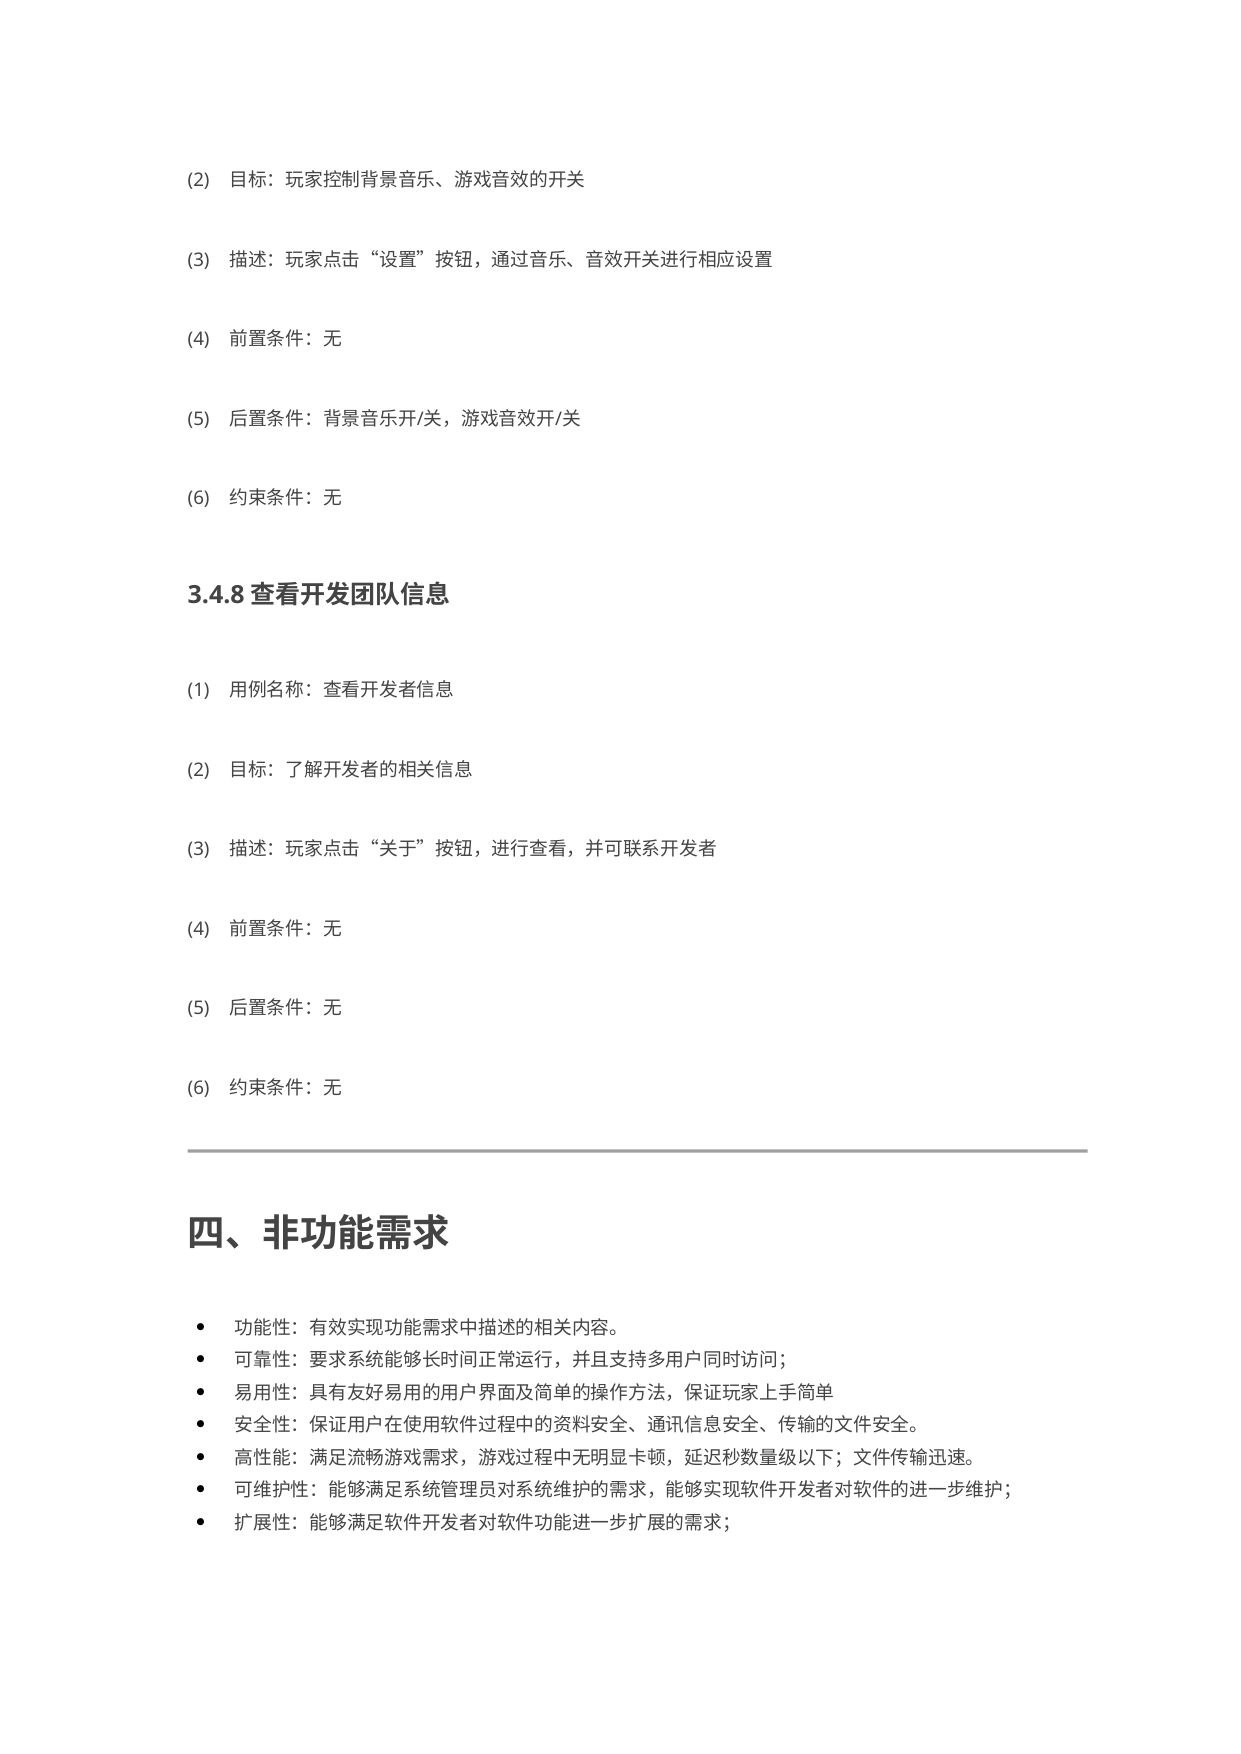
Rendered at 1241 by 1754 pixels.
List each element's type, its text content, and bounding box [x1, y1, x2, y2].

text (3) 描述：玩家点击“设置”按钮，通过音乐、音效开关进行相应设置 [187, 242, 1053, 274]
text (6) 约束条件：无 [187, 480, 1053, 513]
list 可靠性：要求系统能够长时间正常运行，并且支持多用户同时访问； [197, 1342, 1053, 1375]
list 易用性：具有友好易用的用户界面及简单的操作方法，保证玩家上手简单 [197, 1375, 1053, 1407]
list 扩展性：能够满足软件开发者对软件功能进一步扩展的需求； [197, 1505, 1053, 1537]
list 可维护性：能够满足系统管理员对系统维护的需求，能够实现软件开发者对软件的进一步维护； [197, 1472, 1053, 1505]
list 功能性：有效实现功能需求中描述的相关内容。 [197, 1310, 1053, 1342]
text (5) 后置条件：无 [187, 990, 1053, 1023]
text (4) 前置条件：无 [187, 321, 1053, 354]
text (6) 约束条件：无 [187, 1070, 1053, 1102]
list 高性能：满足流畅游戏需求，游戏过程中无明显卡顿，延迟秒数量级以下；文件传输迅速。 [197, 1440, 1053, 1472]
text (1) 用例名称：查看开发者信息 [187, 672, 1053, 704]
text (2) 目标：了解开发者的相关信息 [187, 752, 1053, 784]
text (4) 前置条件：无 [187, 911, 1053, 943]
subtitle 3.4.8查看开发团队信息 [187, 560, 1053, 625]
text (3) 描述：玩家点击“关于”按钮，进行查看，并可联系开发者 [187, 831, 1053, 864]
text (2) 目标：玩家控制背景音乐、游戏音效的开关 [187, 162, 1053, 194]
text (5) 后置条件：背景音乐开/关，游戏音效开/关 [187, 401, 1053, 433]
subtitle 四、非功能需求 [187, 1198, 1053, 1263]
list 安全性：保证用户在使用软件过程中的资料安全、通讯信息安全、传输的文件安全。 [197, 1407, 1053, 1440]
